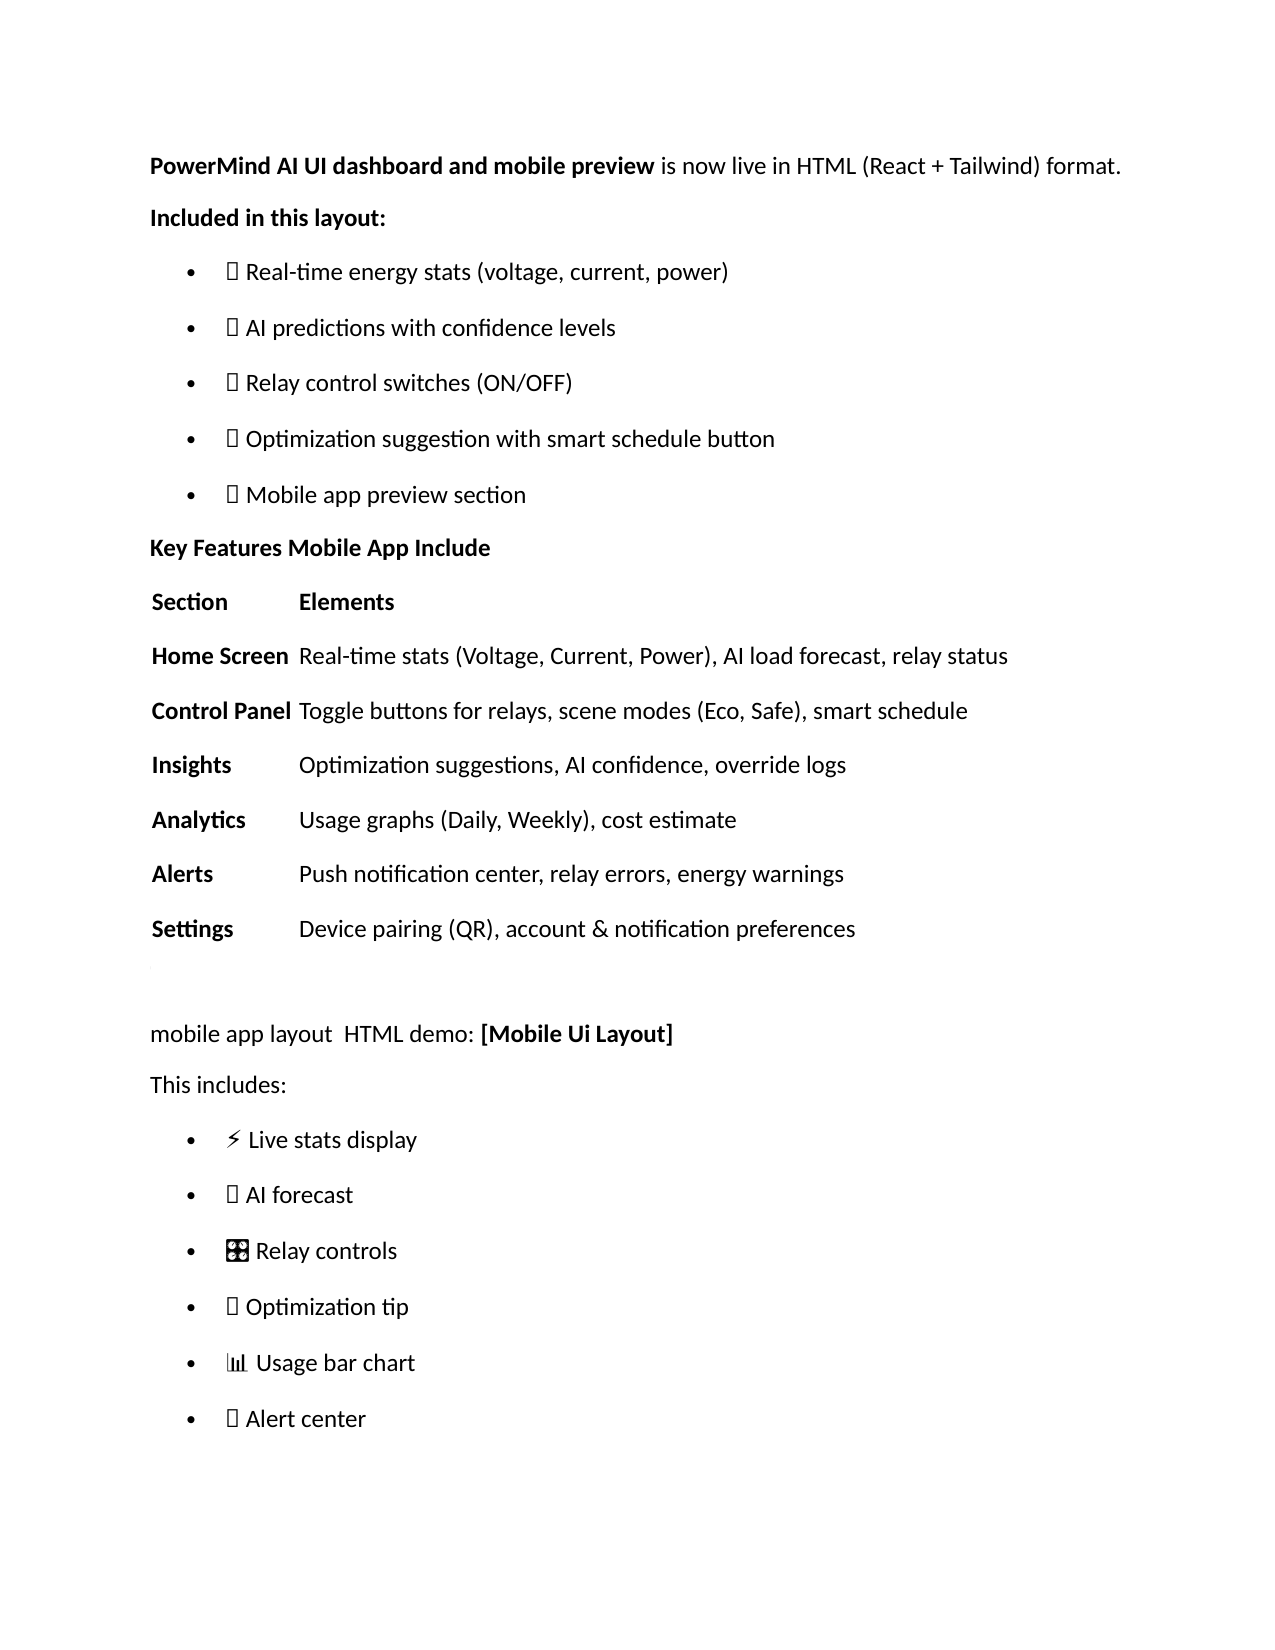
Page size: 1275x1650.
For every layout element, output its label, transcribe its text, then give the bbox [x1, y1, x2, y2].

list 💡 Optimization suggestion with smart schedule button [187, 421, 1125, 455]
table_cell Optimization suggestions, AI confidence, override logs [298, 748, 1015, 802]
text Included in this layout: [150, 202, 1125, 232]
text mobile app layout HTML demo: [Mobile Ui Layout] [150, 1018, 1125, 1048]
text Key Features Mobile App Include [150, 532, 1125, 563]
list ⚡ Live stats display [187, 1121, 1125, 1155]
list 🤖 AI forecast [187, 1177, 1125, 1211]
list 📱 Mobile app preview section [187, 477, 1125, 511]
table_cell Toggle buttons for relays, scene modes (Eco, Safe), smart schedule [298, 693, 1015, 748]
list 🤖 AI predictions with confidence levels [187, 309, 1125, 343]
table_cell Usage graphs (Daily, Weekly), cost estimate [298, 803, 1015, 857]
text PowerMind AI UI dashboard and mobile preview is now live in HTML (React + Tailwind) format. [150, 150, 1125, 181]
table_cell Control Panel [150, 693, 297, 748]
list 💡 Optimization tip [187, 1289, 1125, 1323]
list 🚨 Alert center [187, 1400, 1125, 1434]
table_cell Settings [150, 912, 297, 966]
list 🔌 Real-time energy stats (voltage, current, power) [187, 253, 1125, 287]
list 🎛️ Relay controls [187, 1233, 1125, 1267]
table_header Section [150, 584, 297, 639]
list 📊 Usage bar chart [187, 1344, 1125, 1379]
table_cell Home Screen [150, 639, 297, 693]
table_cell Push notification center, relay errors, energy warnings [298, 857, 1015, 912]
table_cell Alerts [150, 857, 297, 912]
text This includes: [150, 1069, 1125, 1100]
table_cell Real-time stats (Voltage, Current, Power), AI load forecast, relay status [298, 639, 1015, 693]
table_header Elements [298, 584, 1015, 639]
list 🔘 Relay control switches (ON/OFF) [187, 365, 1125, 399]
table_cell Device pairing (QR), account & notification preferences [298, 912, 1015, 966]
table_cell Insights [150, 748, 297, 802]
table_cell Analytics [150, 803, 297, 857]
